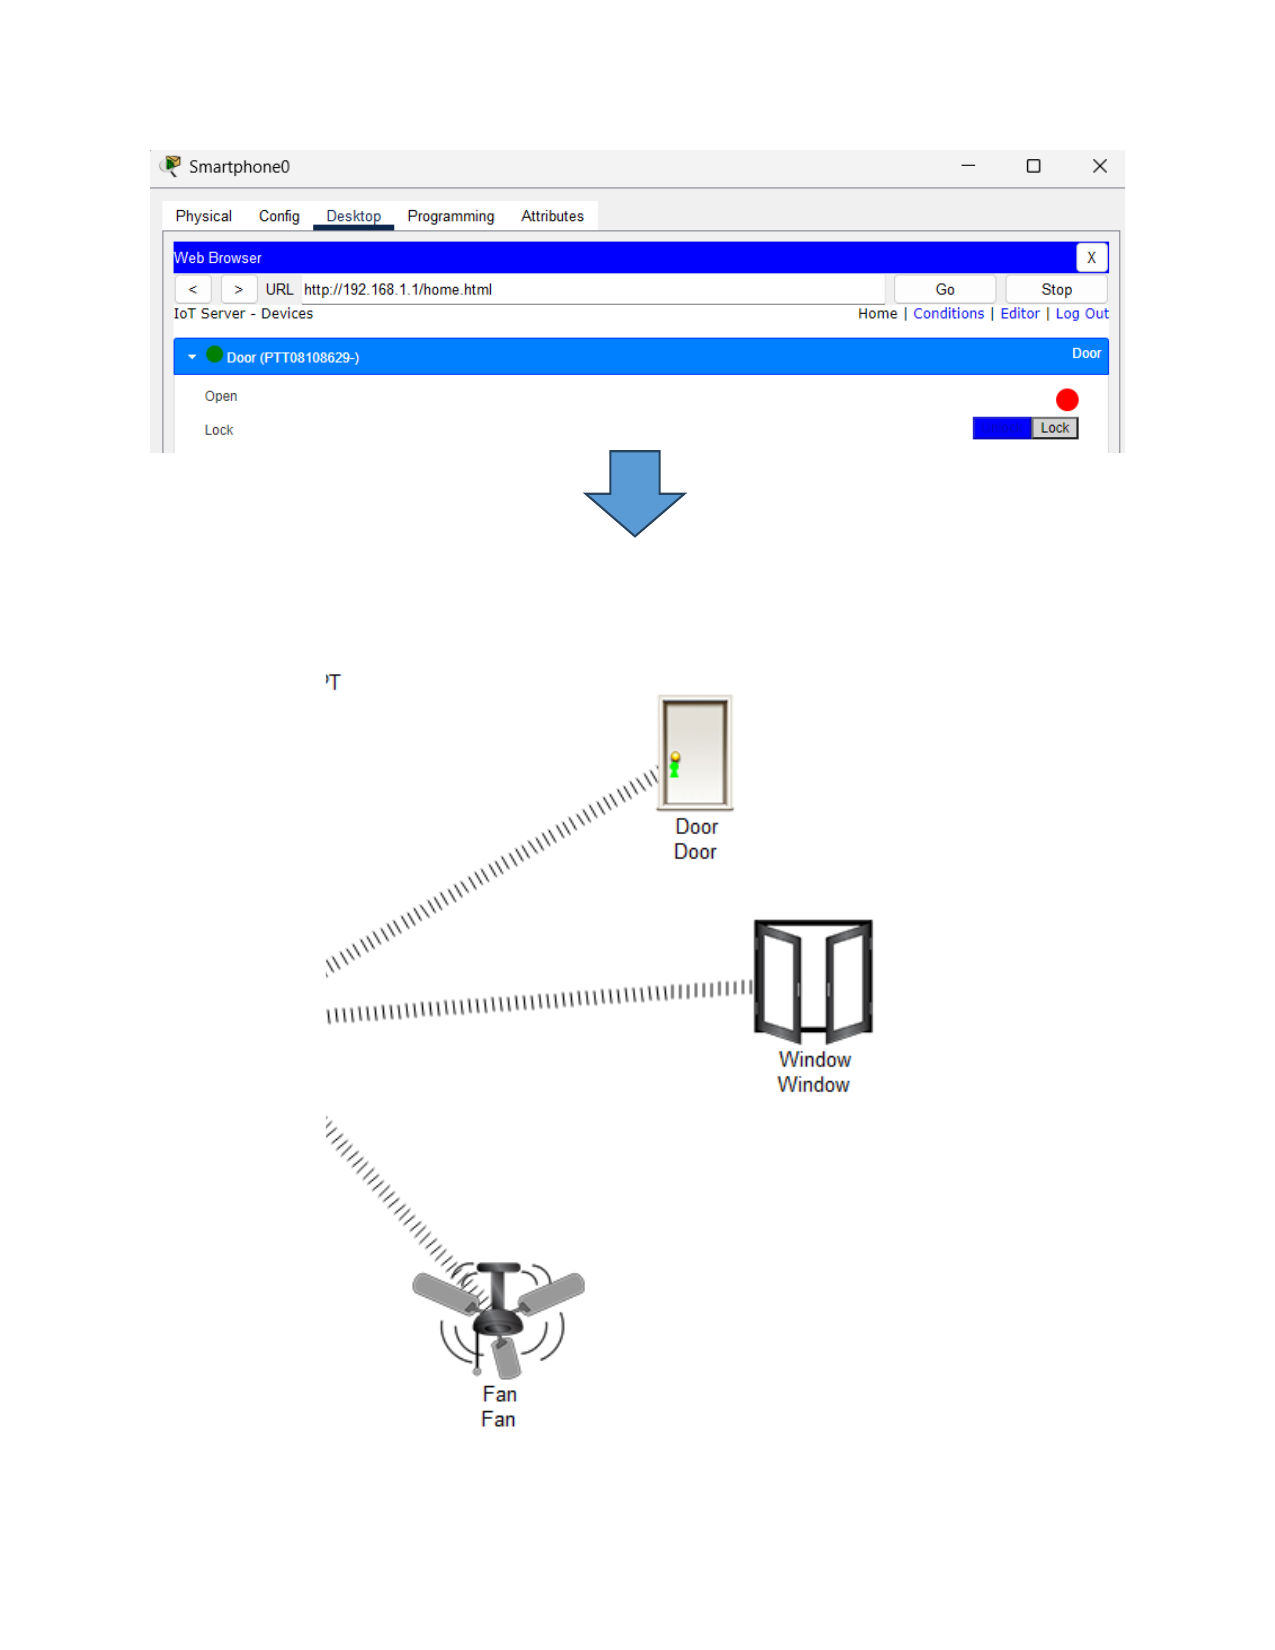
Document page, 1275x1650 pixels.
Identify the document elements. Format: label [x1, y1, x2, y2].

picture [150, 150, 1125, 453]
picture [325, 526, 950, 1469]
